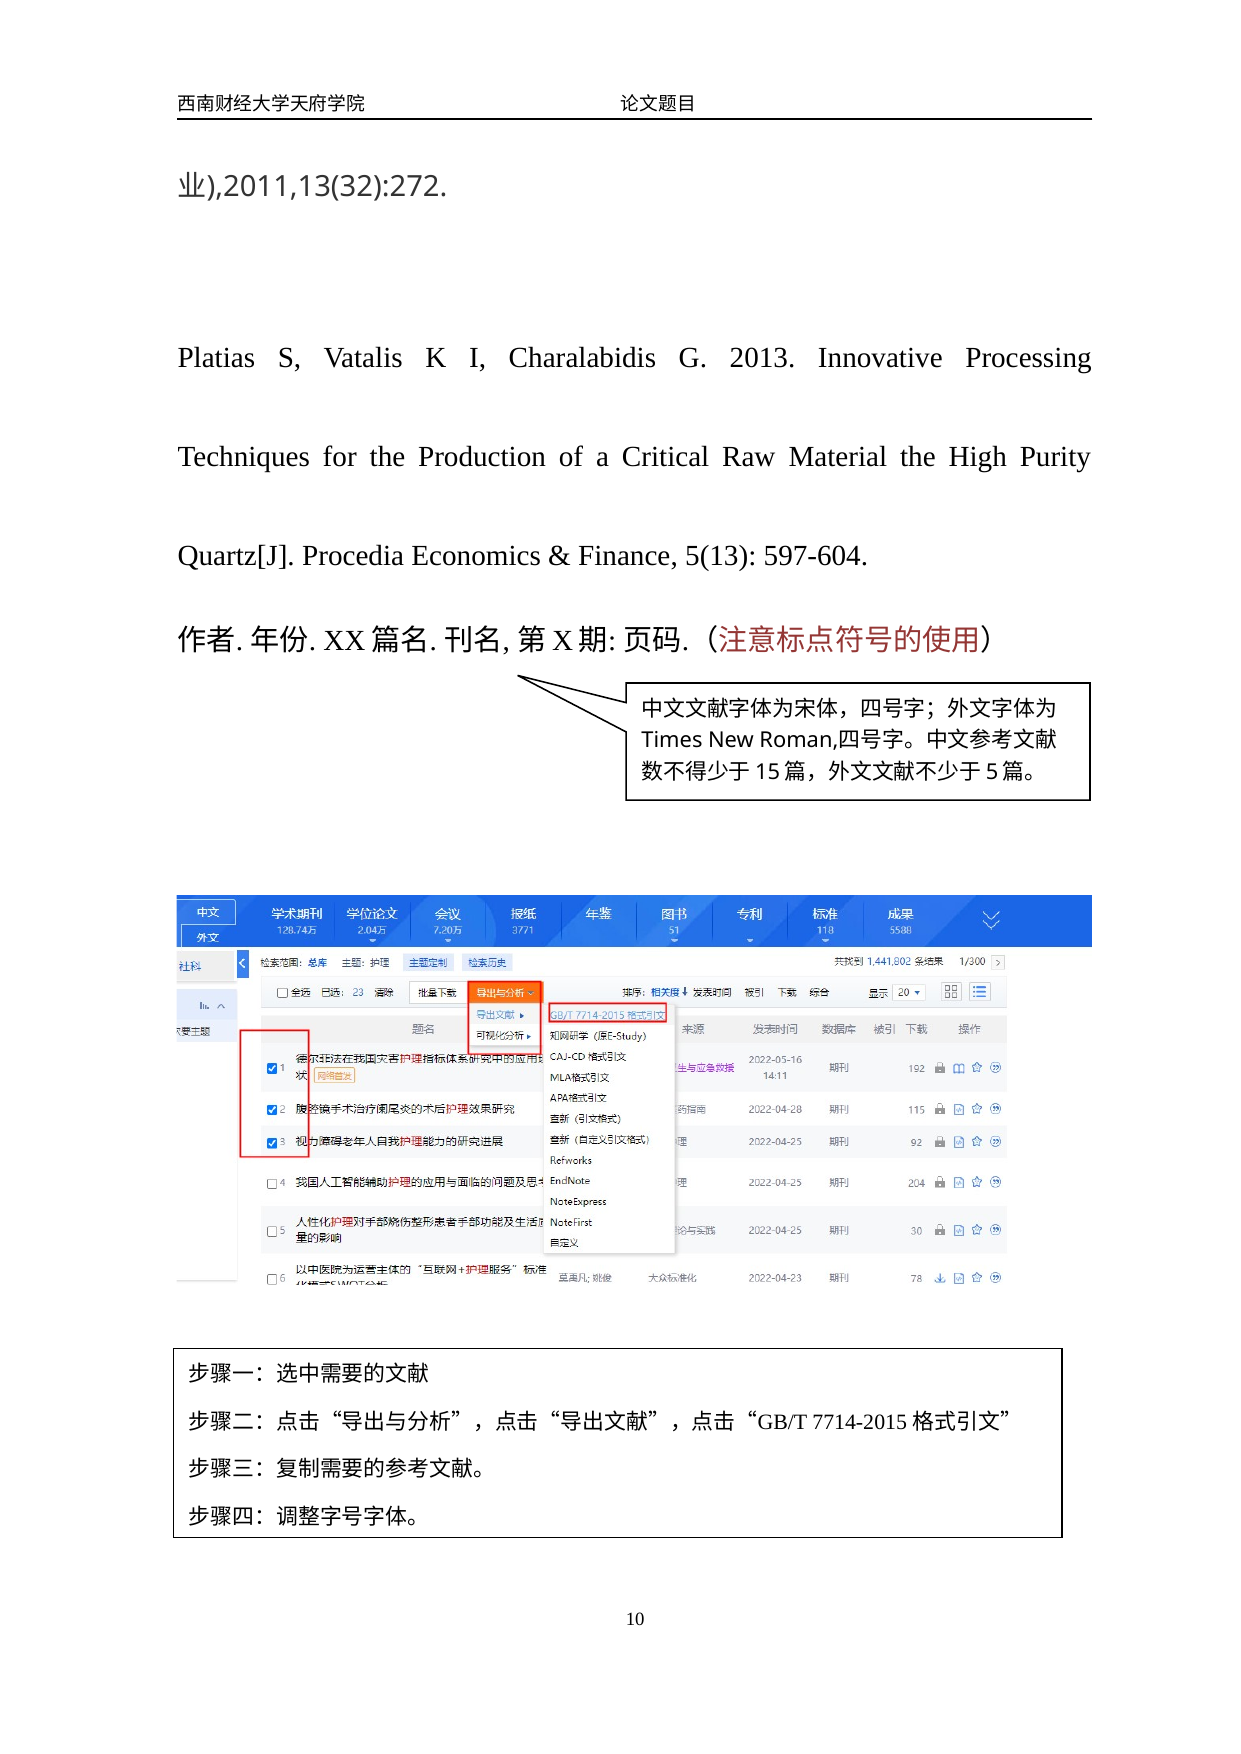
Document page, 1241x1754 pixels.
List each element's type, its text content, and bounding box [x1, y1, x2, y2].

text Platias S, Vatalis K I, Charalabidis G. 2013. Innovative Processing Techniques for the Production of a Critical Raw Material the High Purity Quartz[J]. Procedia Economics & Finance, 5(13): 597-604. [177, 323, 1092, 588]
picture [176, 895, 1092, 1285]
text 作者. 年份. XX篇名. 刊名, 第X期: 页码.（注意标点符号的使用） [177, 604, 1092, 671]
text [177, 151, 1092, 217]
